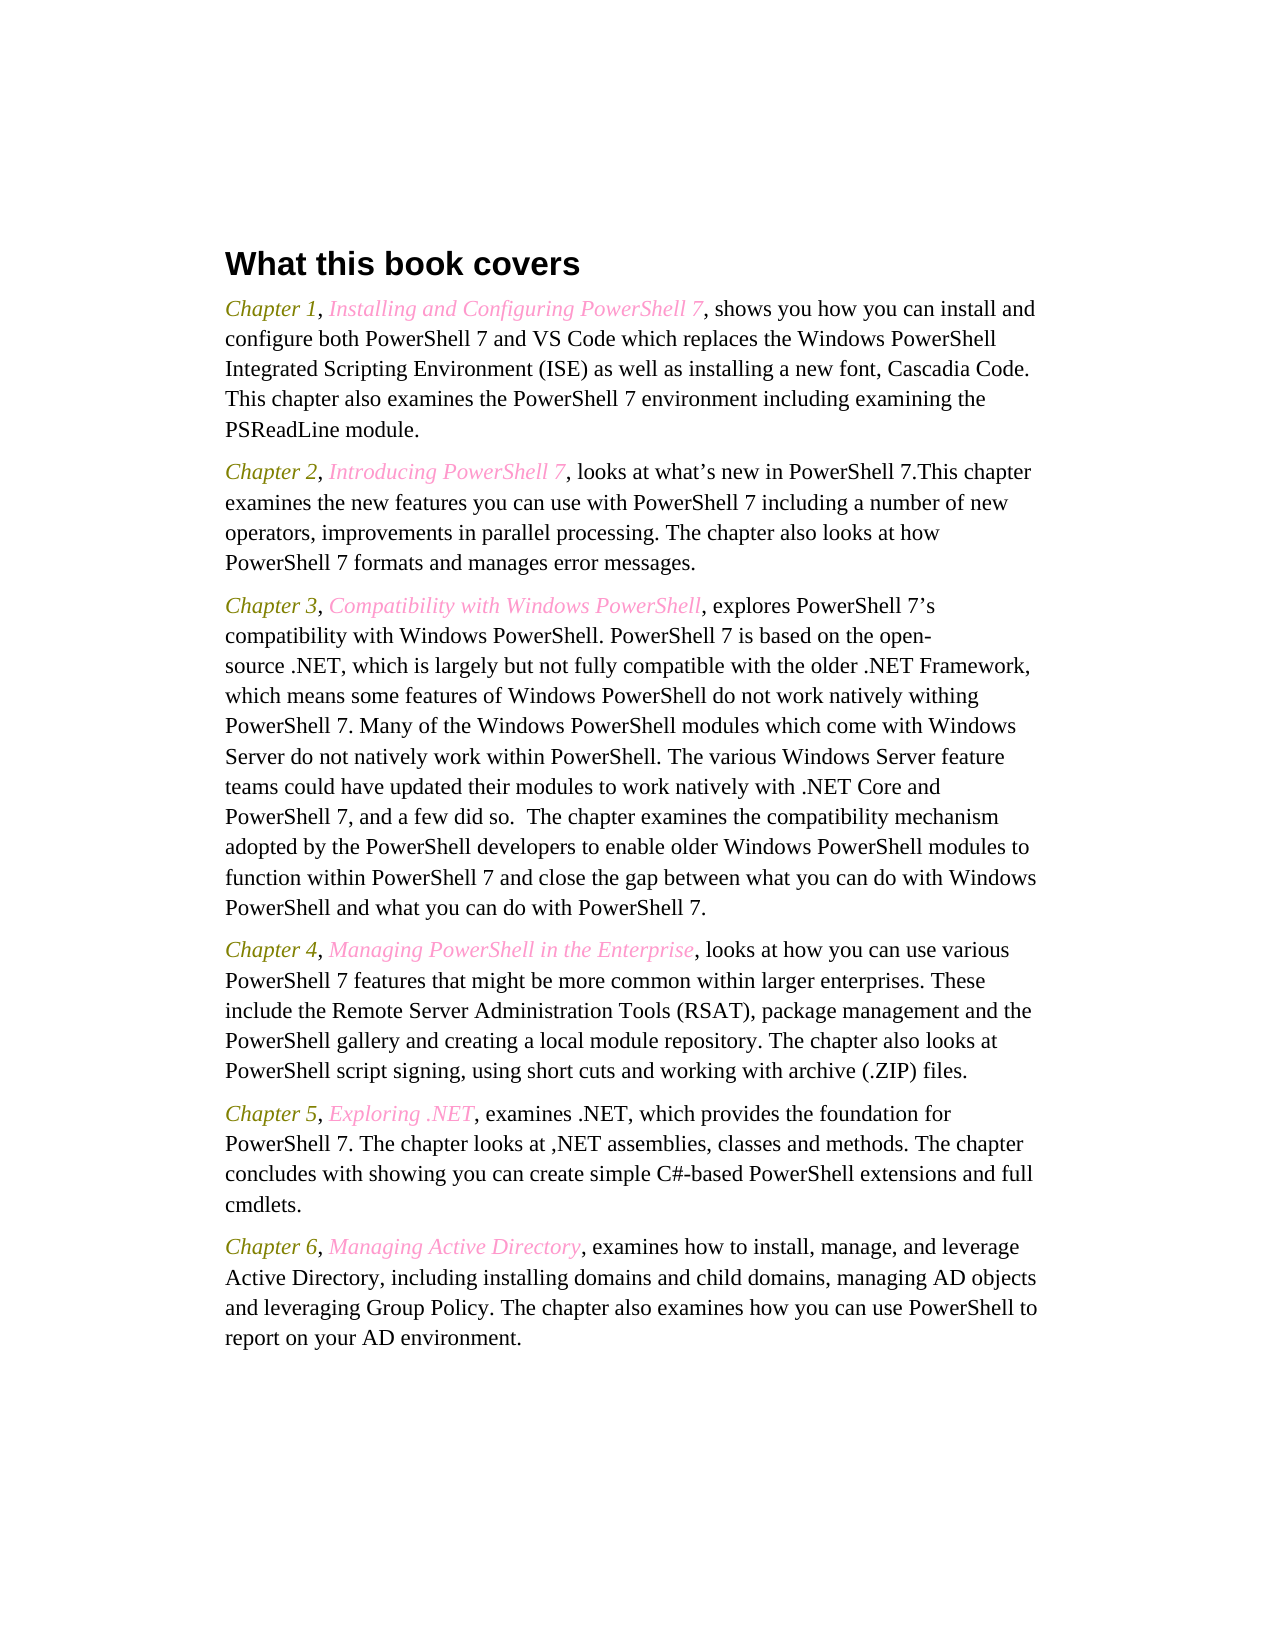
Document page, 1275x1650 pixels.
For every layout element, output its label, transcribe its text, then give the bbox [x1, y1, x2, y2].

text Chapter 5, Exploring .NET, examines .NET, which provides the foundation for PowerShell 7. The chapter looks at ,NET assemblies, classes and methods. The chapter concludes with showing you can create simple C#-based PowerShell extensions and full cmdlets. [225, 1100, 1050, 1217]
text Chapter 6, Managing Active Directory, examines how to install, manage, and leverage Active Directory, including installing domains and child domains, managing AD objects and leveraging Group Policy. The chapter also examines how you can use PowerShell to report on your AD environment. [225, 1233, 1050, 1350]
text Chapter 4, Managing PowerShell in the Enterprise, looks at how you can use various PowerShell 7 features that might be more common within larger enterprises. These include the Remote Server Administration Tools (RSAT), package management and the PowerShell gallery and creating a local module repository. The chapter also looks at PowerShell script signing, using short cuts and working with archive (.ZIP) files. [225, 937, 1050, 1084]
subtitle What this book covers [225, 244, 1050, 283]
text Chapter 1, Installing and Configuring PowerShell 7, shows you how you can install and configure both PowerShell 7 and VS Code which replaces the Windows PowerShell Integrated Scripting Environment (ISE) as well as installing a new font, Cascadia Code. This chapter also examines the PowerShell 7 environment including examining the PSReadLine module. [225, 295, 1050, 442]
text Chapter 2, Introducing PowerShell 7, looks at what’s new in PowerShell 7.This chapter examines the new features you can use with PowerShell 7 including a number of new operators, improvements in parallel processing. The chapter also looks at how PowerShell 7 formats and manages error messages. [225, 458, 1050, 575]
text Chapter 3, Compatibility with Windows PowerShell, explores PowerShell 7’s compatibility with Windows PowerShell. PowerShell 7 is based on the open-source .NET, which is largely but not fully compatible with the older .NET Framework, which means some features of Windows PowerShell do not work natively withing PowerShell 7. Many of the Windows PowerShell modules which come with Windows Server do not natively work within PowerShell. The various Windows Server feature teams could have updated their modules to work natively with .NET Core and PowerShell 7, and a few did so. The chapter examines the compatibility mechanism adopted by the PowerShell developers to enable older Windows PowerShell modules to function within PowerShell 7 and close the gap between what you can do with Windows PowerShell and what you can do with PowerShell 7. [225, 592, 1050, 920]
